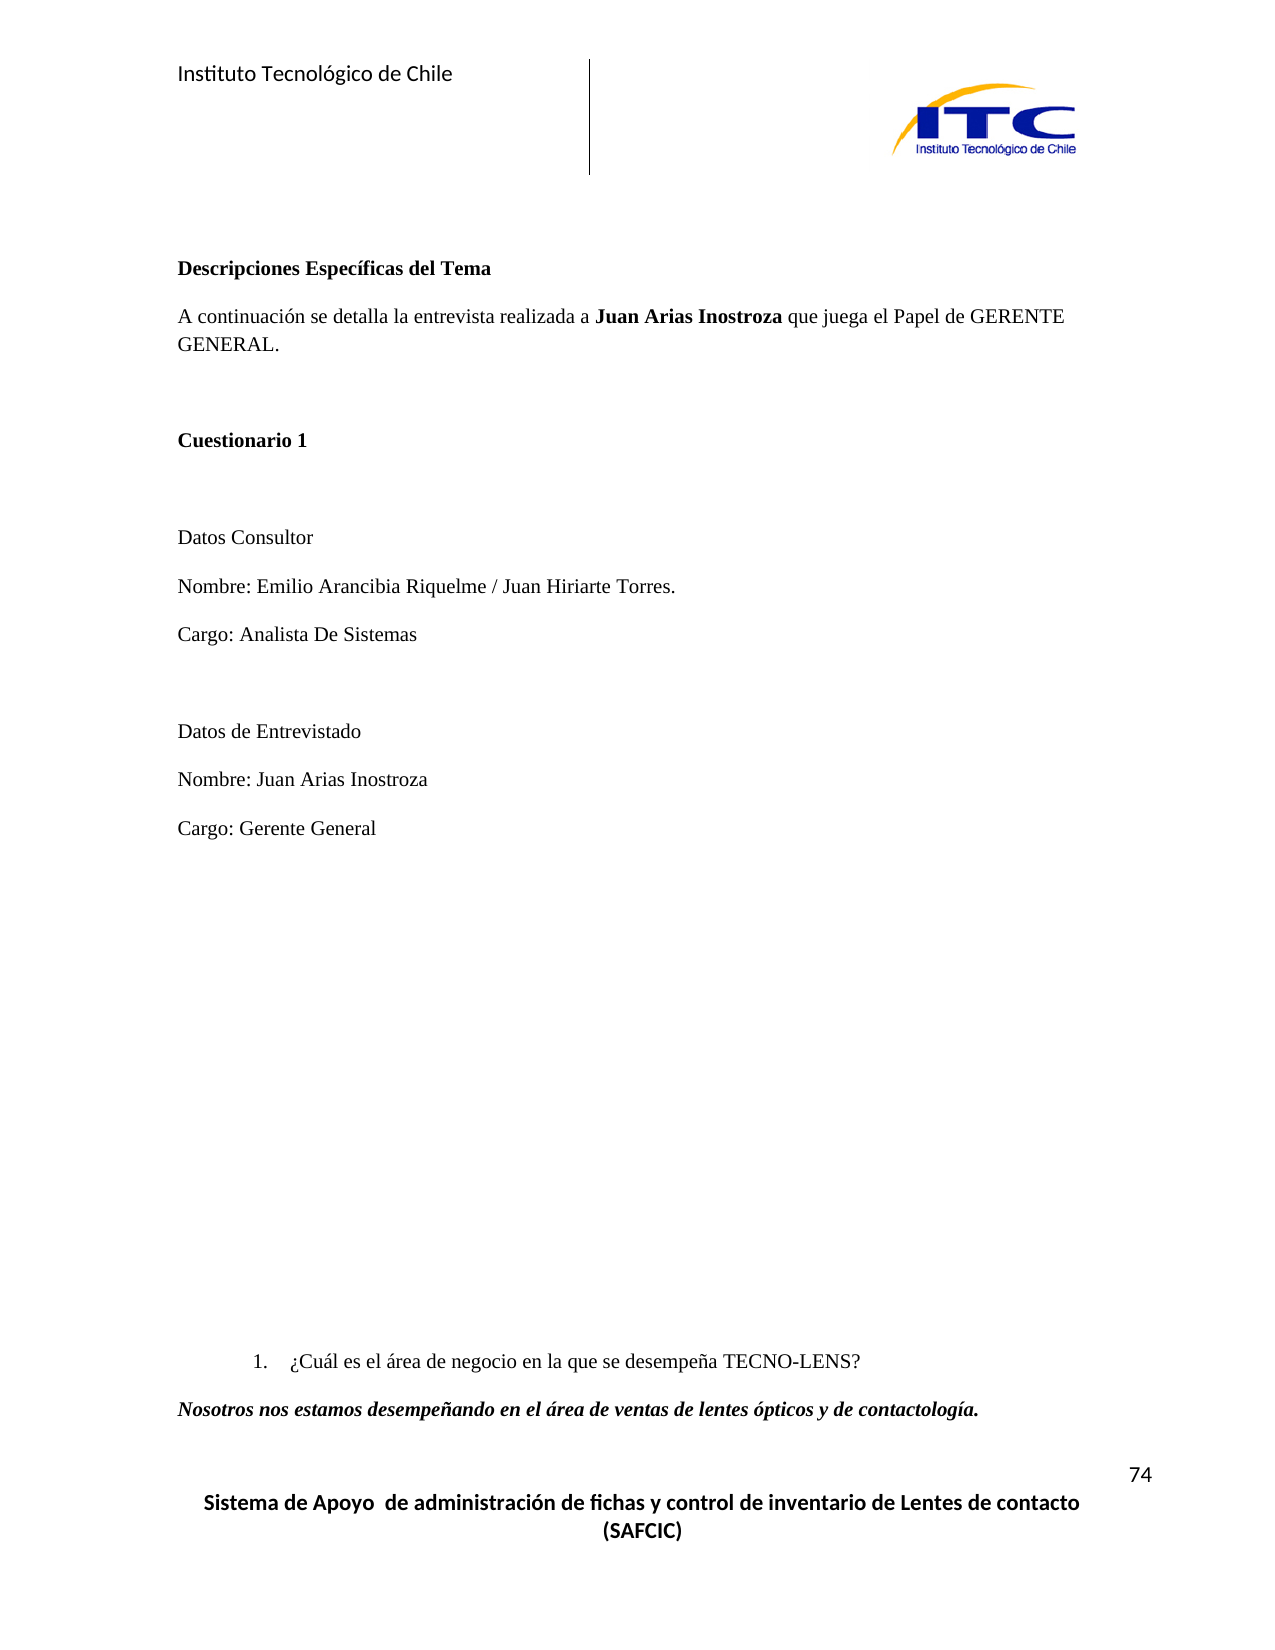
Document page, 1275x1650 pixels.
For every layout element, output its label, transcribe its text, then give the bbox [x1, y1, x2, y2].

text Cargo: Gerente General [177, 816, 1152, 840]
text A continuación se detalla la entrevista realizada a Juan Arias Inostroza que juega el Papel de GERENTE GENERAL. [177, 304, 1152, 356]
text Cuestionario 1 [177, 428, 1152, 452]
text Nombre: Emilio Arancibia Riquelme / Juan Hiriarte Torres. [177, 574, 1152, 598]
text Datos de Entrevistado [177, 719, 1152, 743]
text Descripciones Específicas del Tema [177, 255, 1152, 279]
text Nombre: Juan Arias Inostroza [177, 767, 1152, 791]
list ¿Cuál es el área de negocio en la que se desempeña TECNO-LENS? [252, 1349, 1152, 1373]
picture [868, 59, 1106, 172]
text Datos Consultor [177, 525, 1152, 549]
text Nosotros nos estamos desempeñando en el área de ventas de lentes ópticos y de contactología. [177, 1397, 1152, 1421]
text Cargo: Analista De Sistemas [177, 622, 1152, 646]
